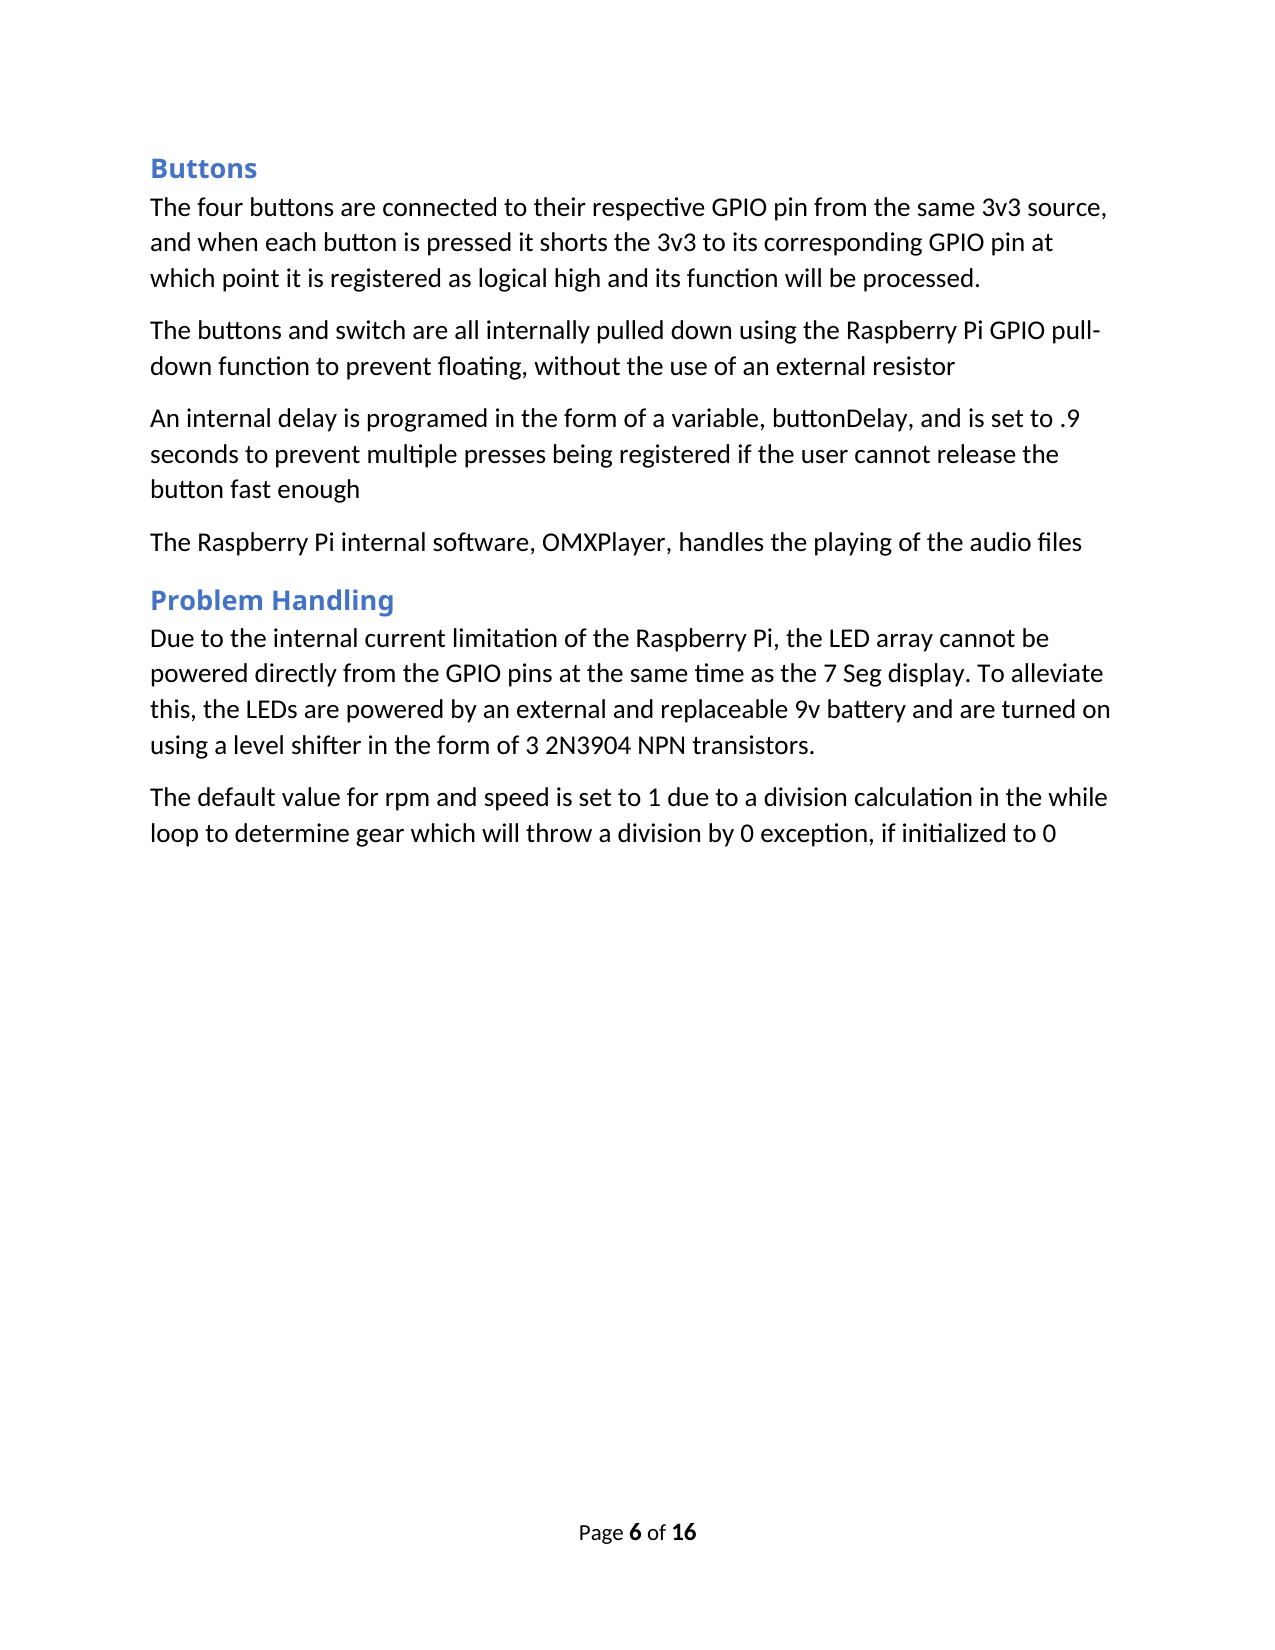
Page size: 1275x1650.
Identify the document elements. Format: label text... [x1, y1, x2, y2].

subtitle Problem Handling [150, 581, 1125, 618]
text An internal delay is programed in the form of a variable, buttonDelay, and is set to .9 seconds to prevent multiple presses being registered if the user cannot release the button fast enough [150, 401, 1125, 506]
subtitle Buttons [150, 150, 1125, 187]
text The four buttons are connected to their respective GPIO pin from the same 3v3 source, and when each button is pressed it shorts the 3v3 to its corresponding GPIO pin at which point it is registered as logical high and its function will be processed. [150, 190, 1125, 294]
text The Raspberry Pi internal software, OMXPlayer, handles the playing of the audio files [150, 525, 1125, 558]
text The default value for rpm and speed is set to 1 due to a division calculation in the while loop to determine gear which will throw a division by 0 exception, if initialized to 0 [150, 780, 1125, 849]
text Due to the internal current limitation of the Raspberry Pi, the LED array cannot be powered directly from the GPIO pins at the same time as the 7 Seg display. To alleviate this, the LEDs are powered by an external and replaceable 9v battery and are turned on using a level shifter in the form of 3 2N3904 NPN transistors. [150, 621, 1125, 761]
text The buttons and switch are all internally pulled down using the Raspberry Pi GPIO pull-down function to prevent floating, without the use of an external resistor [150, 313, 1125, 382]
